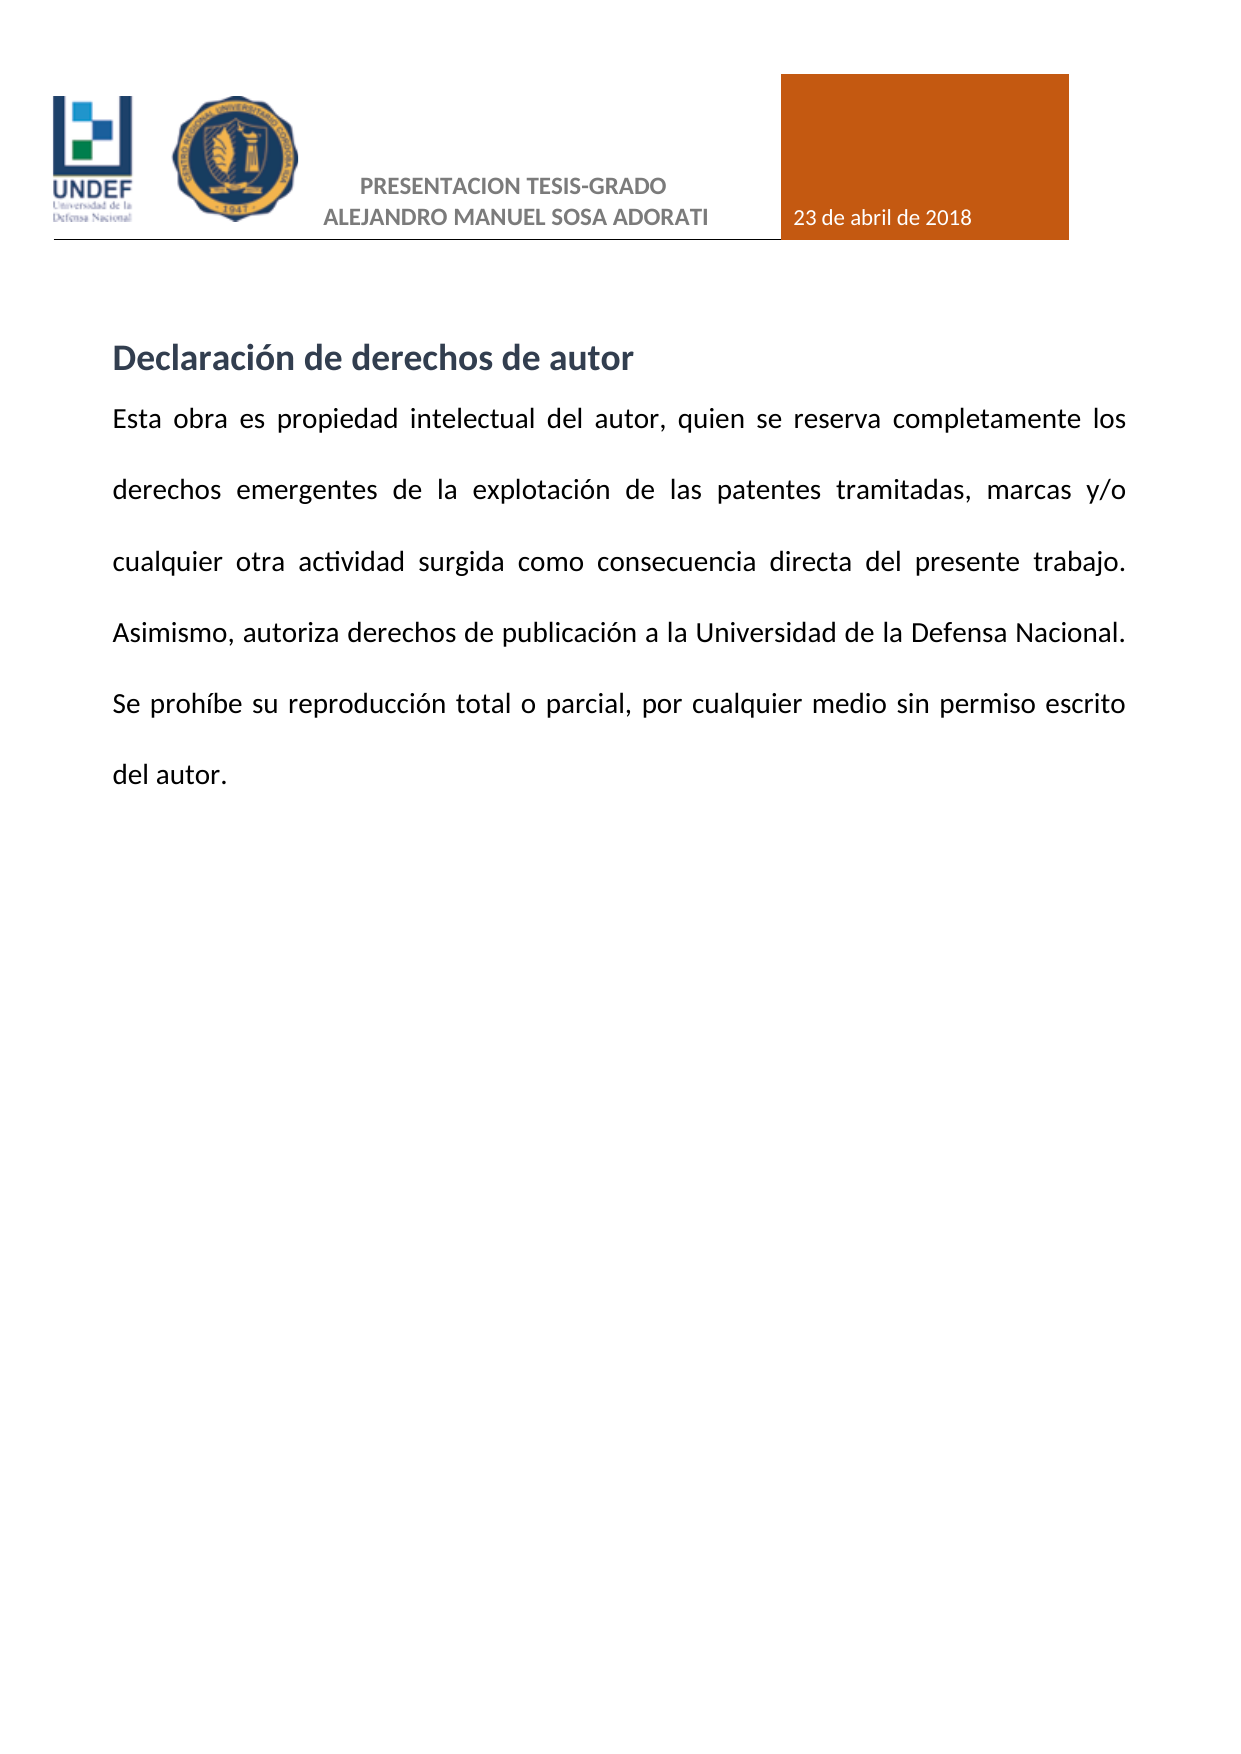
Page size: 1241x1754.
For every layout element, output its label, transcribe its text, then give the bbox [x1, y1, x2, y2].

picture [52, 96, 299, 222]
text Declaración de derechos de autor [112, 334, 1128, 380]
text Esta obra es propiedad intelectual del autor, quien se reserva completamente los derechos emergentes de la explotación de las patentes tramitadas, marcas y/o cualquier otra actividad surgida como consecuencia directa del presente trabajo. Asimismo, autoriza derechos de publicación a la Universidad de la Defensa Nacional. Se prohíbe su reproducción total o parcial, por cualquier medio sin permiso escrito del autor. [112, 400, 1128, 792]
